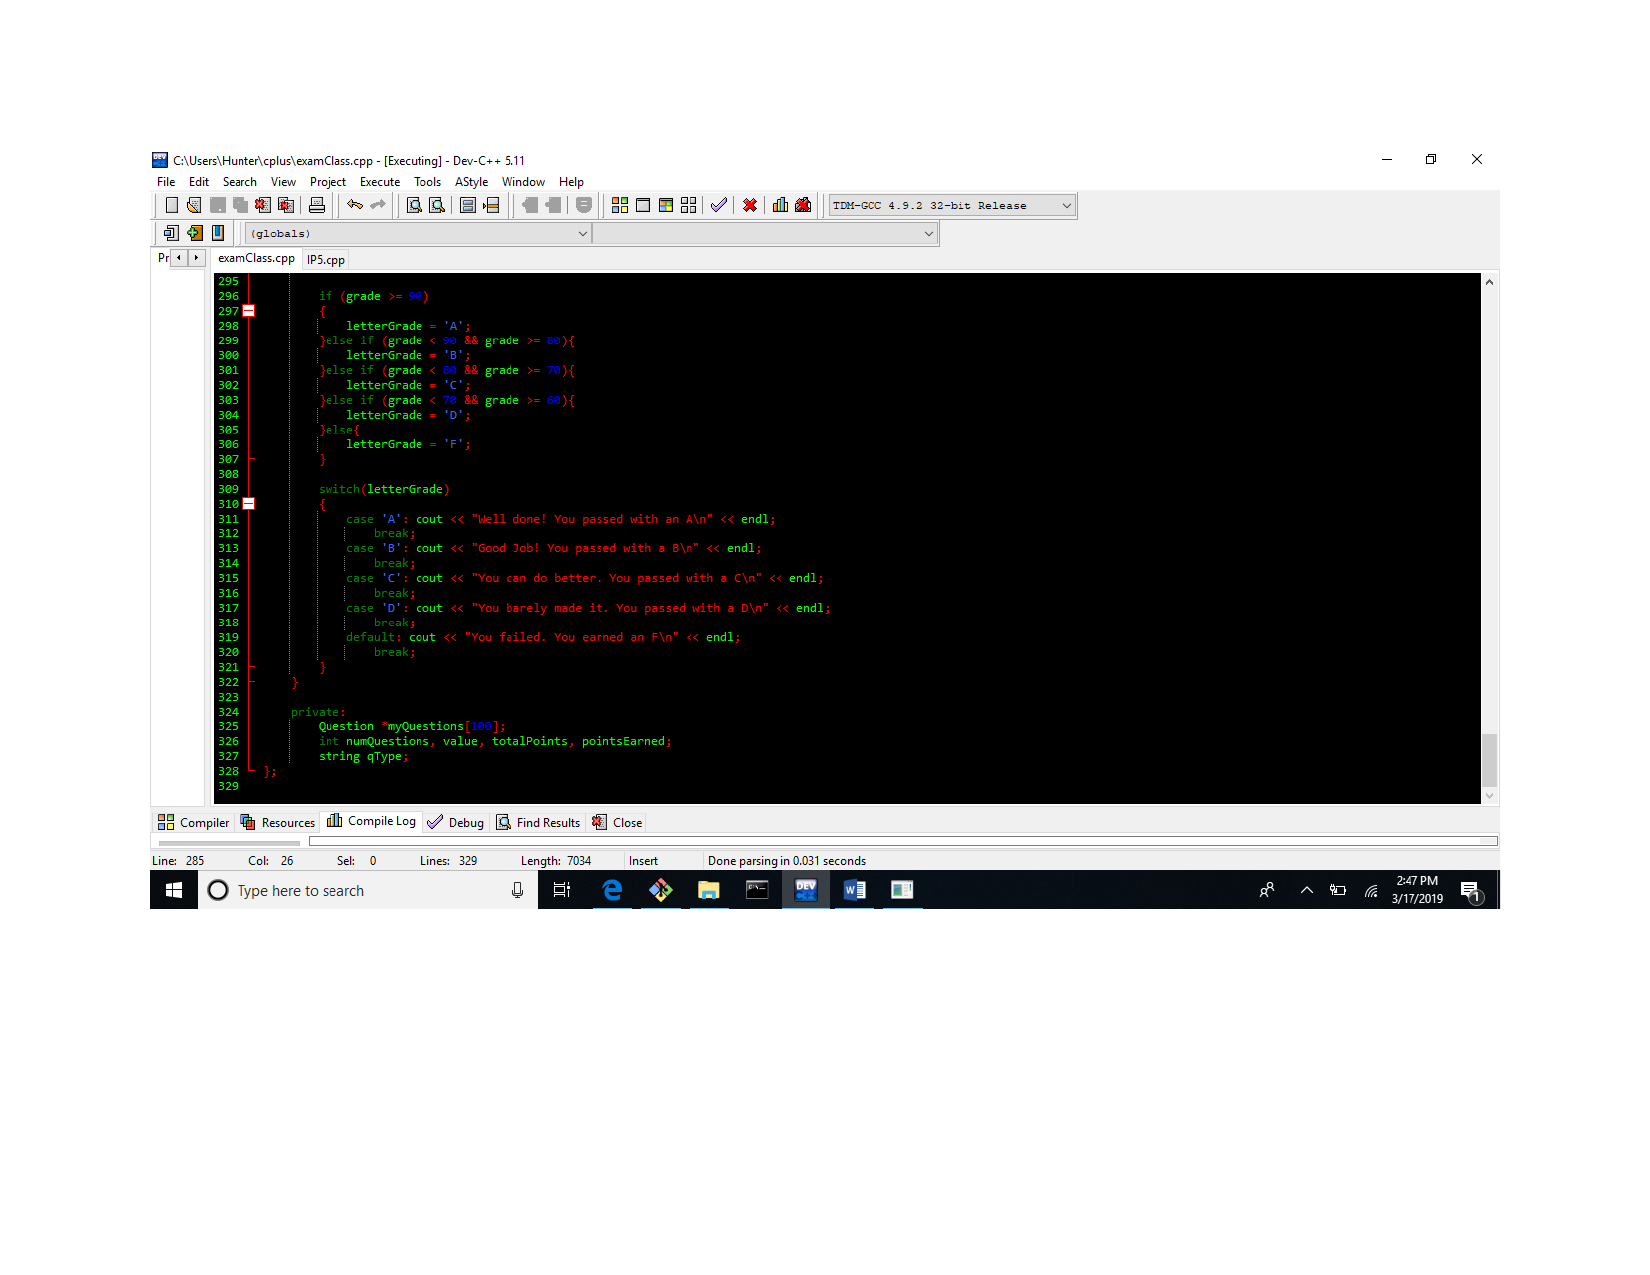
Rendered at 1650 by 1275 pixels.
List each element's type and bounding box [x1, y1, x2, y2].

picture [150, 150, 1500, 909]
